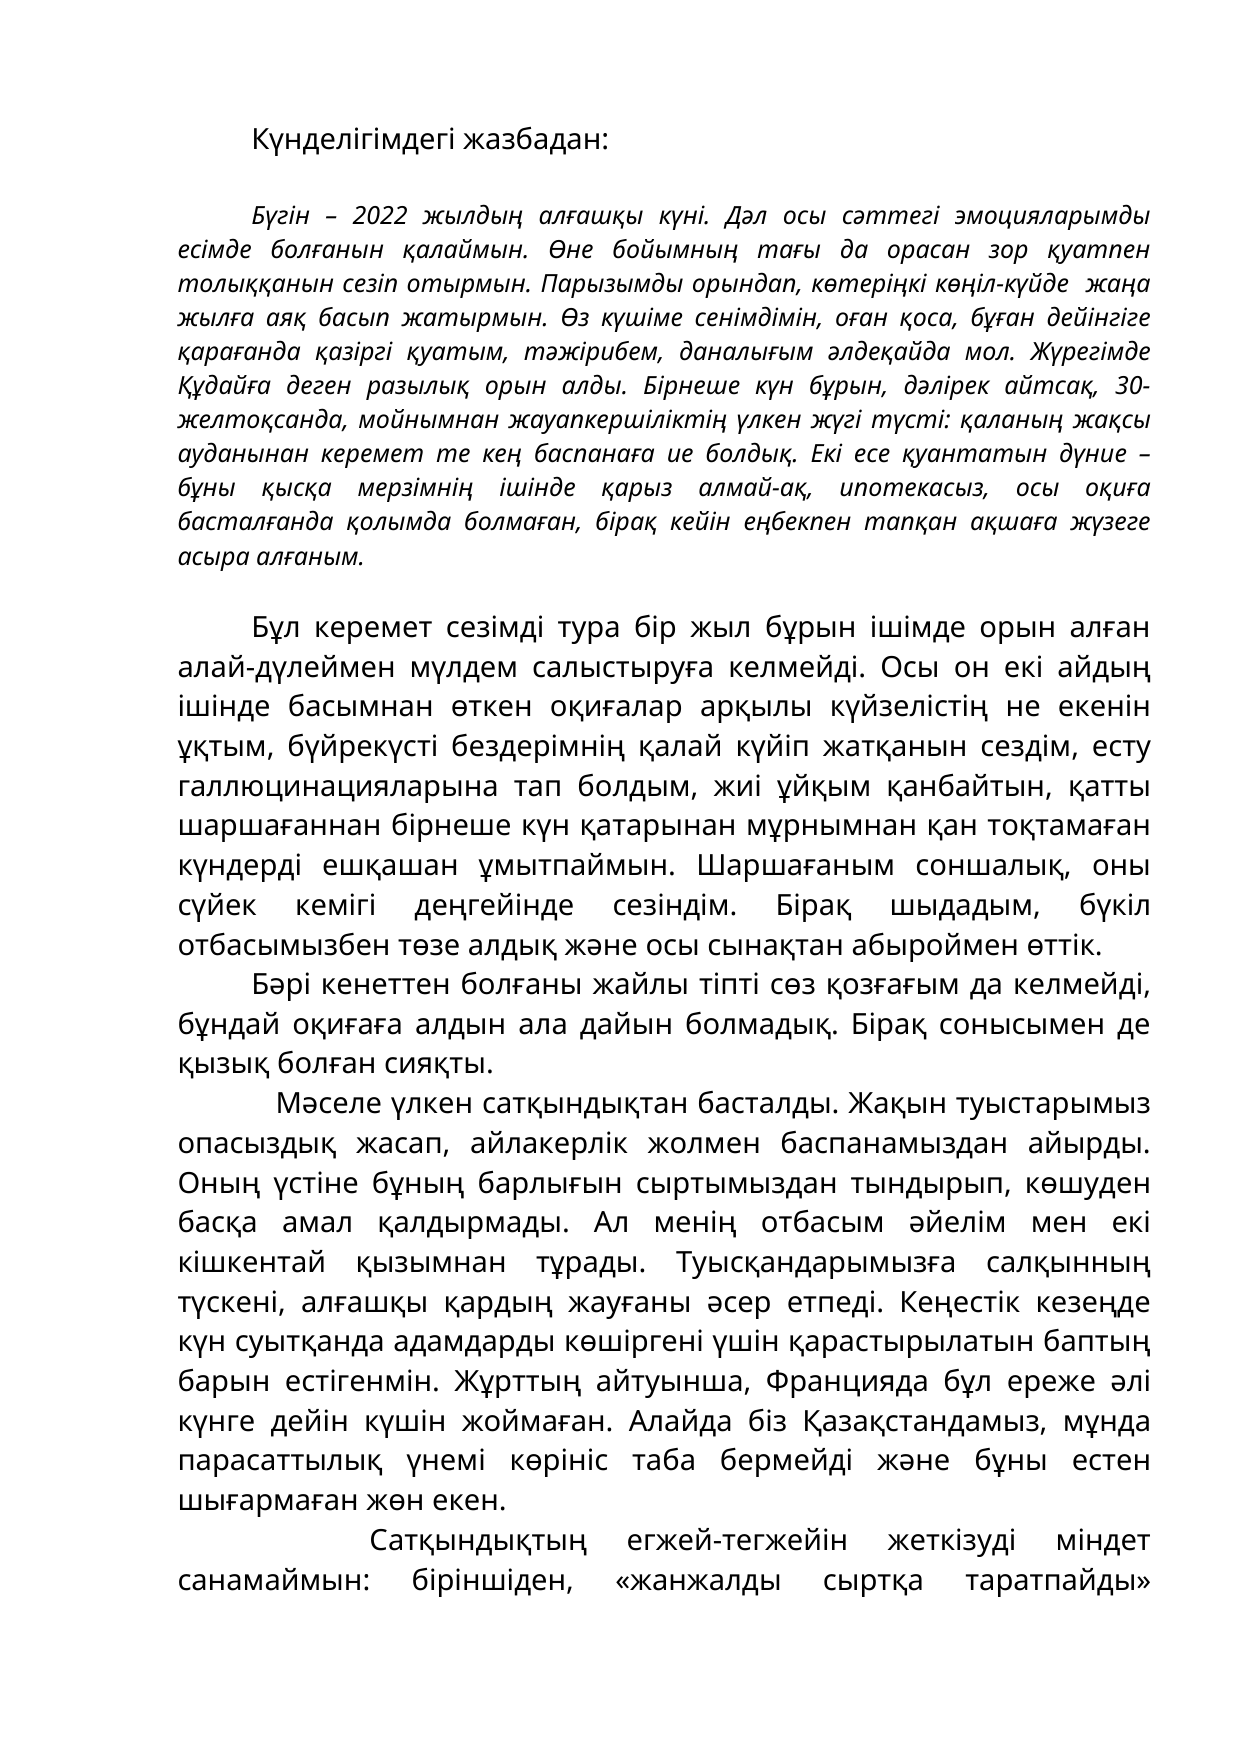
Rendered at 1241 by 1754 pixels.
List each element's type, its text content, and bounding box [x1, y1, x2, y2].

text Бәрі кенеттен болғаны жайлы тіпті сөз қозғағым да келмейді, бұндай оқиғаға алдын ала дайын болмадық. Бірақ сонысымен де қызық болған сияқты. [177, 963, 1152, 1082]
text Мәселе үлкен сатқындықтан басталды. Жақын туыстарымыз опасыздық жасап, айлакерлік жолмен баспанамыздан айырды. Оның үстіне бұның барлығын сыртымыздан тындырып, көшуден басқа амал қалдырмады. Ал менің отбасым әйелім мен екі кішкентай қызымнан тұрады. Туысқандарымызға салқынның түскені, алғашқы қардың жауғаны әсер етпеді. Кеңестік кезеңде күн суытқанда адамдарды көшіргені үшін қарастырылатын баптың барын естігенмін. Жұрттың айтуынша, Францияда бұл ереже әлі күнге дейін күшін жоймаған. Алайда біз Қазақстандамыз, мұнда парасаттылық үнемі көрініс таба бермейді және бұны естен шығармаған жөн екен. [177, 1082, 1152, 1519]
text Бұл керемет сезімді тура бір жыл бұрын ішімде орын алған алай-дүлеймен мүлдем салыстыруға келмейді. Осы он екі айдың ішінде басымнан өткен оқиғалар арқылы күйзелістің не екенін ұқтым, бүйрекүсті бездерімнің қалай күйіп жатқанын сездім, есту галлюцинацияларына тап болдым, жиі ұйқым қанбайтын, қатты шаршағаннан бірнеше күн қатарынан мұрнымнан қан тоқтамаған күндерді ешқашан ұмытпаймын. Шаршағаным соншалық, оны сүйек кемігі деңгейінде сезіндім. Бірақ шыдадым, бүкіл отбасымызбен төзе алдық және осы сынақтан абыроймен өттік. [177, 606, 1152, 963]
text Күнделігімдегі жазбадан: [177, 118, 1152, 158]
text Бүгін – 2022 жылдың алғашқы күні. Дәл осы сәттегі эмоцияларымды есімде болғанын қалаймын. Өне бойымның тағы да орасан зор қуатпен толыққанын сезіп отырмын. Парызымды орындап, көтеріңкі көңіл-күйде жаңа жылға аяқ басып жатырмын. Өз күшіме сенімдімін, оған қоса, бұған дейінгіге қарағанда қазіргі қуатым, тәжірибем, даналығым әлдеқайда мол. Жүрегімде Құдайға деген разылық орын алды. Бірнеше күн бұрын, дәлірек айтсақ, 30-желтоқсанда, мойнымнан жауапкершіліктің үлкен жүгі түсті: қаланың жақсы ауданынан керемет те кең баспанаға ие болдық. Екі есе қуантатын дүние – бұны қысқа мерзімнің ішінде қарыз алмай-ақ, ипотекасыз, осы оқиға басталғанда қолымда болмаған, бірақ кейін еңбекпен тапқан ақшаға жүзеге асыра алғаным. [177, 197, 1152, 572]
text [177, 1519, 1152, 1598]
